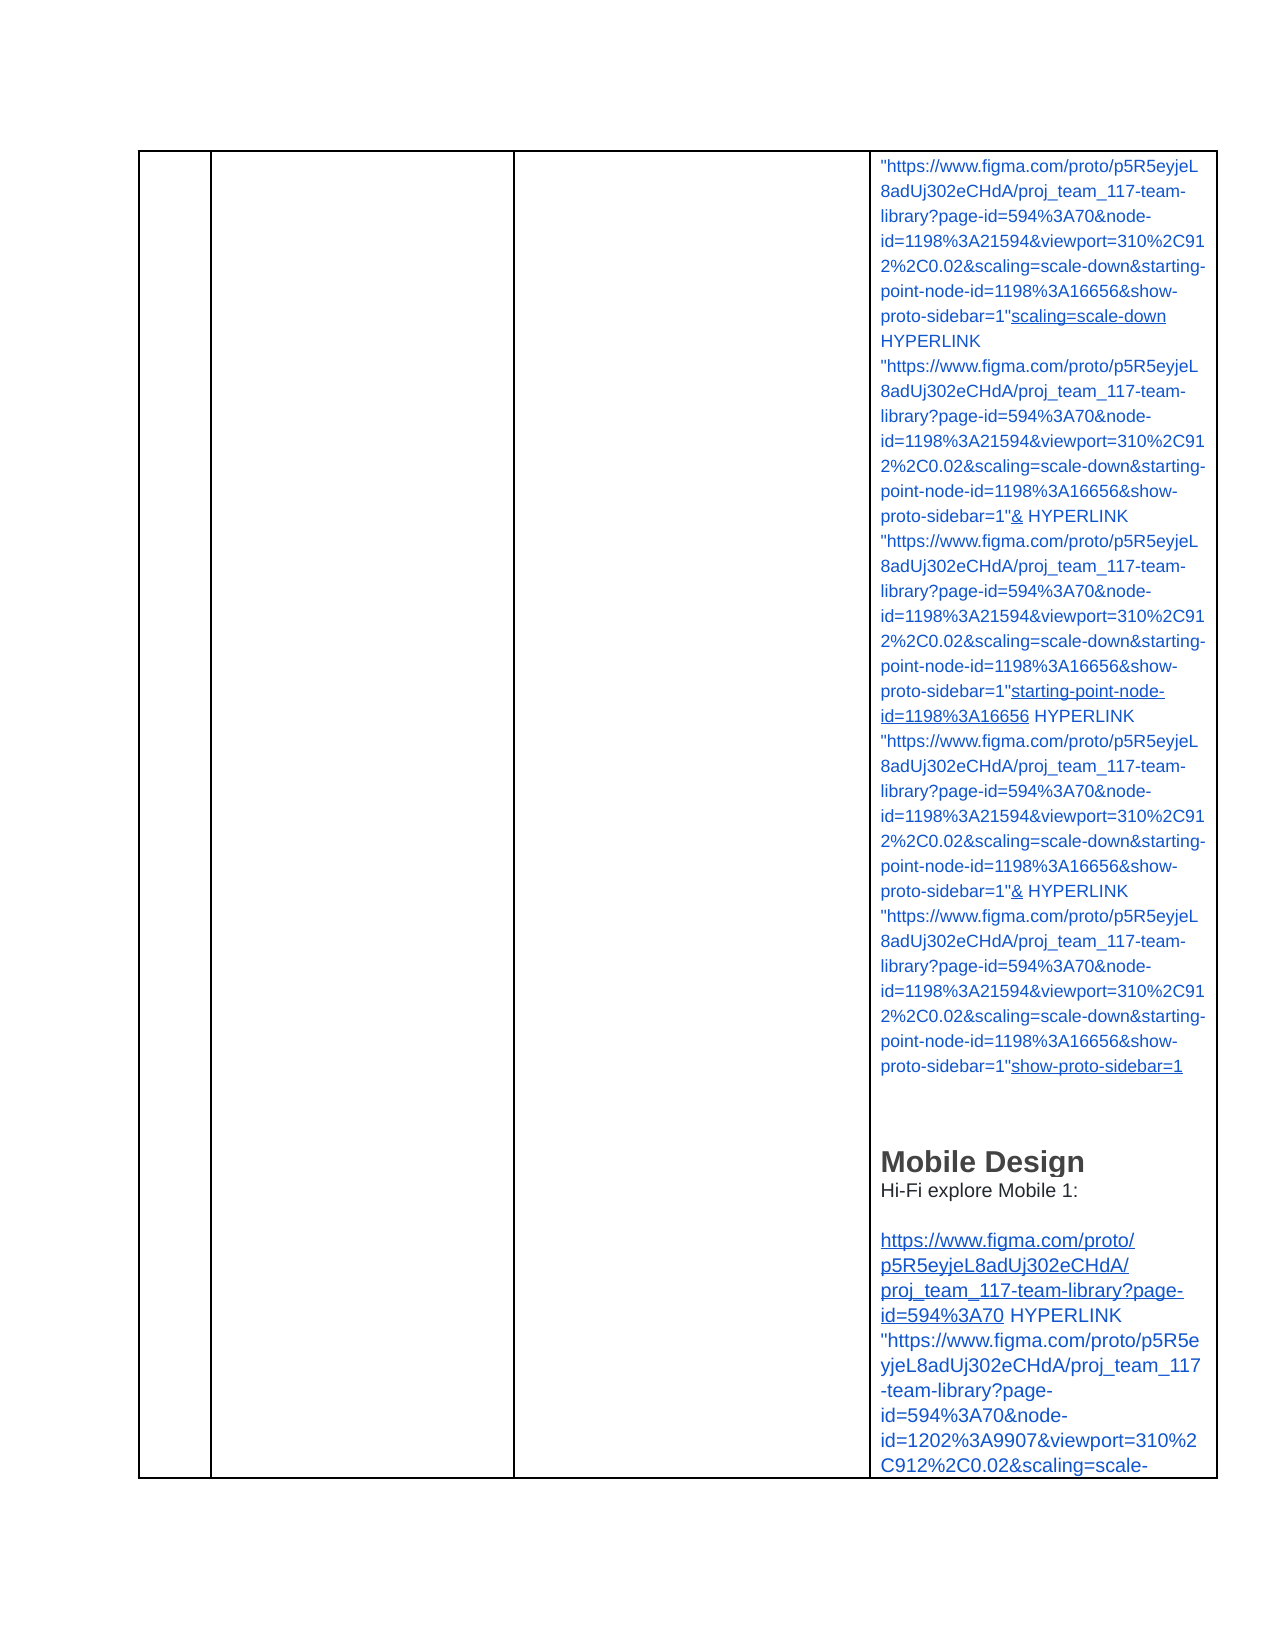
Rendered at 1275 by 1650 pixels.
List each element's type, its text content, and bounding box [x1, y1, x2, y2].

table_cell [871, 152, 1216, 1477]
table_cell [212, 152, 513, 1477]
table_cell 4 [140, 152, 210, 1477]
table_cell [515, 152, 869, 1477]
